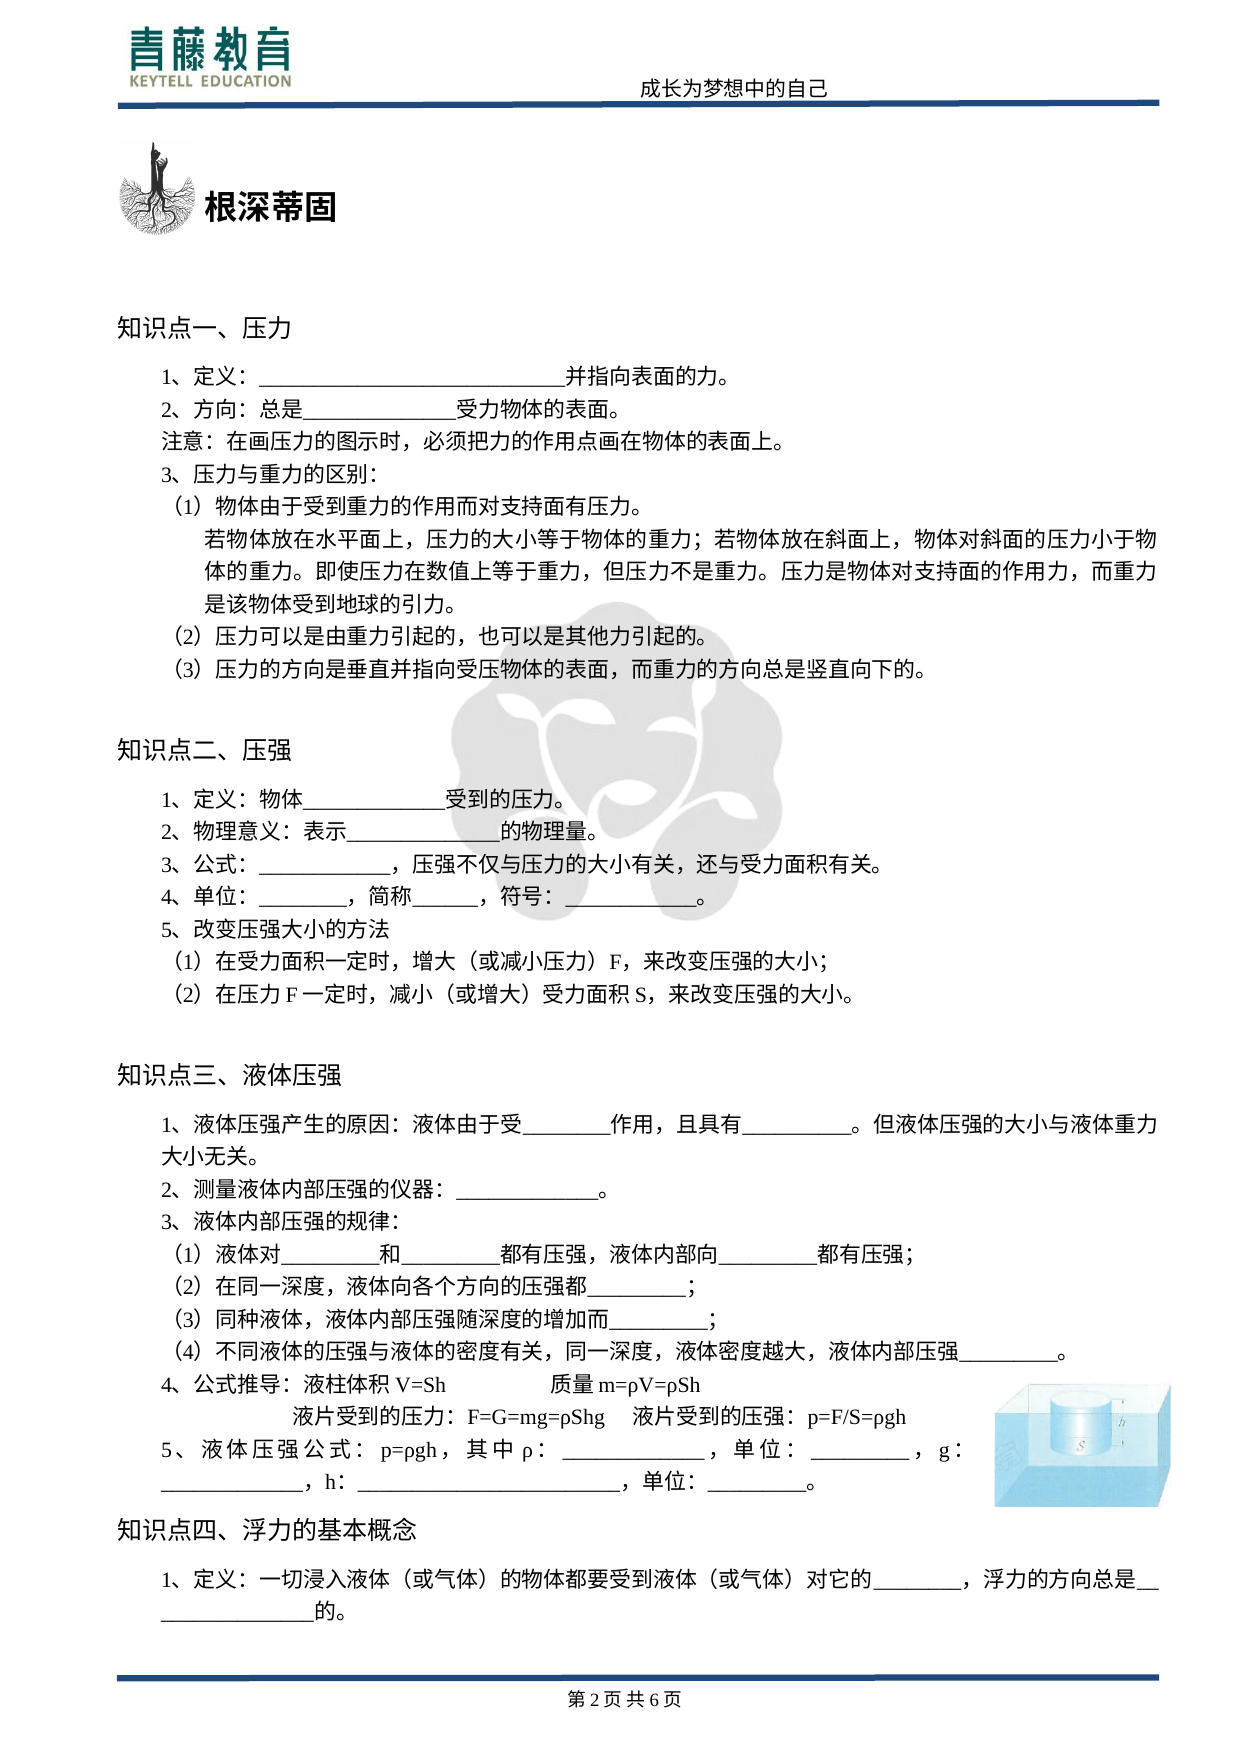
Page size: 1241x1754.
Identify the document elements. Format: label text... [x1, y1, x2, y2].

text 知识点三、液体压强 [117, 1041, 1159, 1106]
picture [113, 10, 303, 93]
text 知识点二、压强 [117, 716, 1159, 781]
text 注意：在画压力的图示时，必须把力的作用点画在物体的表面上。 [161, 424, 1159, 456]
text （1）液体对_________和_________都有压强，液体内部向_________都有压强； [161, 1236, 1159, 1269]
text 4、单位：________，简称______，符号：____________。 [161, 879, 1159, 911]
text （2）压力可以是由重力引起的，也可以是其他力引起的。 [161, 619, 1159, 651]
text （4）不同液体的压强与液体的密度有关，同一深度，液体密度越大，液体内部压强_________。 [161, 1334, 1159, 1366]
text （2）在压力F一定时，减小（或增大）受力面积S，来改变压强的大小。 [161, 976, 1159, 1009]
text 5、改变压强大小的方法 [161, 911, 1159, 944]
text 3、公式：____________，压强不仅与压力的大小有关，还与受力面积有关。 [161, 846, 1159, 879]
text 4、公式推导：液柱体积V=Sh 质量m=ρV=ρSh [161, 1366, 1159, 1399]
text （3）压力的方向是垂直并指向受压物体的表面，而重力的方向总是竖直向下的。 [161, 651, 1159, 684]
text 1、定义：一切浸入液体（或气体）的物体都要受到液体（或气体）对它的________，浮力的方向总是________________的。 [161, 1561, 1159, 1626]
text （1）物体由于受到重力的作用而对支持面有压力。 [161, 489, 1159, 521]
text 2、方向：总是______________受力物体的表面。 [161, 391, 1159, 424]
text （3）同种液体，液体内部压强随深度的增加而_________； [161, 1301, 1159, 1334]
subtitle 根深蒂固 [117, 140, 1159, 270]
text 液片受到的压力：F=G=mg=ρShg 液片受到的压强：p=F/S=ρgh [292, 1399, 994, 1431]
text 2、测量液体内部压强的仪器：_____________。 [161, 1171, 1159, 1204]
text 知识点四、浮力的基本概念 [117, 1496, 1159, 1561]
text 1、定义：物体_____________受到的压力。 [161, 781, 1159, 814]
text 2、物理意义：表示______________的物理量。 [161, 814, 1159, 846]
text 若物体放在水平面上，压力的大小等于物体的重力；若物体放在斜面上，物体对斜面的压力小于物体的重力。即使压力在数值上等于重力，但压力不是重力。压力是物体对支持面的作用力，而重力是该物体受到地球的引力。 [204, 521, 1159, 619]
text （1）在受力面积一定时，增大（或减小压力）F，来改变压强的大小； [161, 944, 1159, 976]
text （2）在同一深度，液体向各个方向的压强都_________； [161, 1269, 1159, 1301]
picture [994, 1382, 1172, 1507]
text 知识点一、压力 [117, 294, 1159, 359]
text 3、液体内部压强的规律： [161, 1204, 1159, 1236]
text 1、定义：____________________________并指向表面的力。 [161, 359, 1159, 391]
text 1、液体压强产生的原因：液体由于受________作用，且具有__________。但液体压强的大小与液体重力大小无关。 [161, 1106, 1159, 1171]
text 5、液体压强公式：p=ρgh，其中ρ：_____________，单位：_________，g：_____________，h：________________________，单位：_________。 [161, 1431, 994, 1496]
text 3、压力与重力的区别： [161, 456, 1159, 489]
